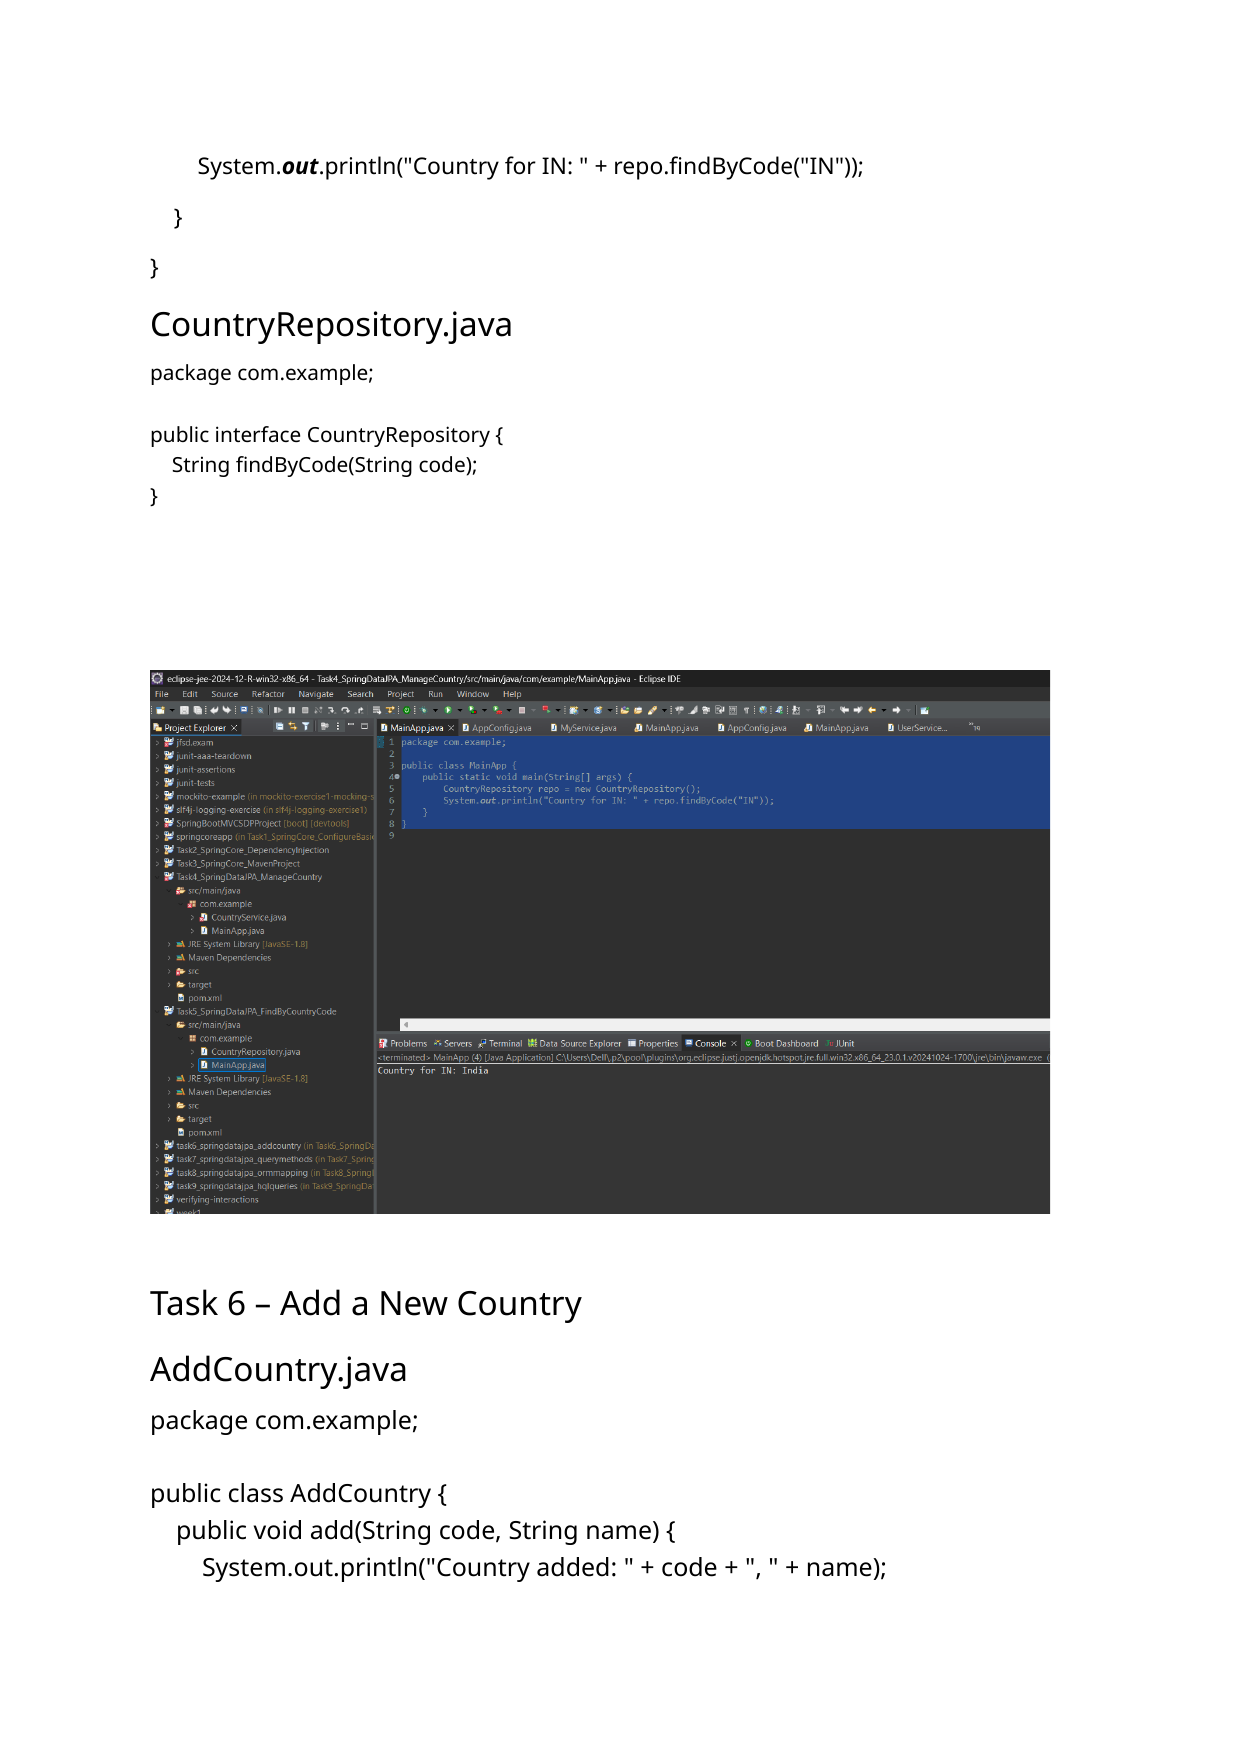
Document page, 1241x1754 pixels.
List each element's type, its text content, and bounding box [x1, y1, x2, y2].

subtitle AddCountry.java [150, 1345, 1090, 1391]
text package com.example; public interface CountryRepository { String findByCode(String code); } [150, 358, 1090, 509]
subtitle CountryRepository.java [150, 301, 1090, 347]
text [150, 1403, 1090, 1584]
subtitle Task 6 – Add a New Country [150, 1280, 1090, 1325]
picture [150, 670, 1050, 1214]
text System.out.println("Country for IN: " + repo.findByCode("IN")); [150, 150, 1090, 181]
text } [150, 200, 1090, 232]
text } [150, 251, 1090, 282]
